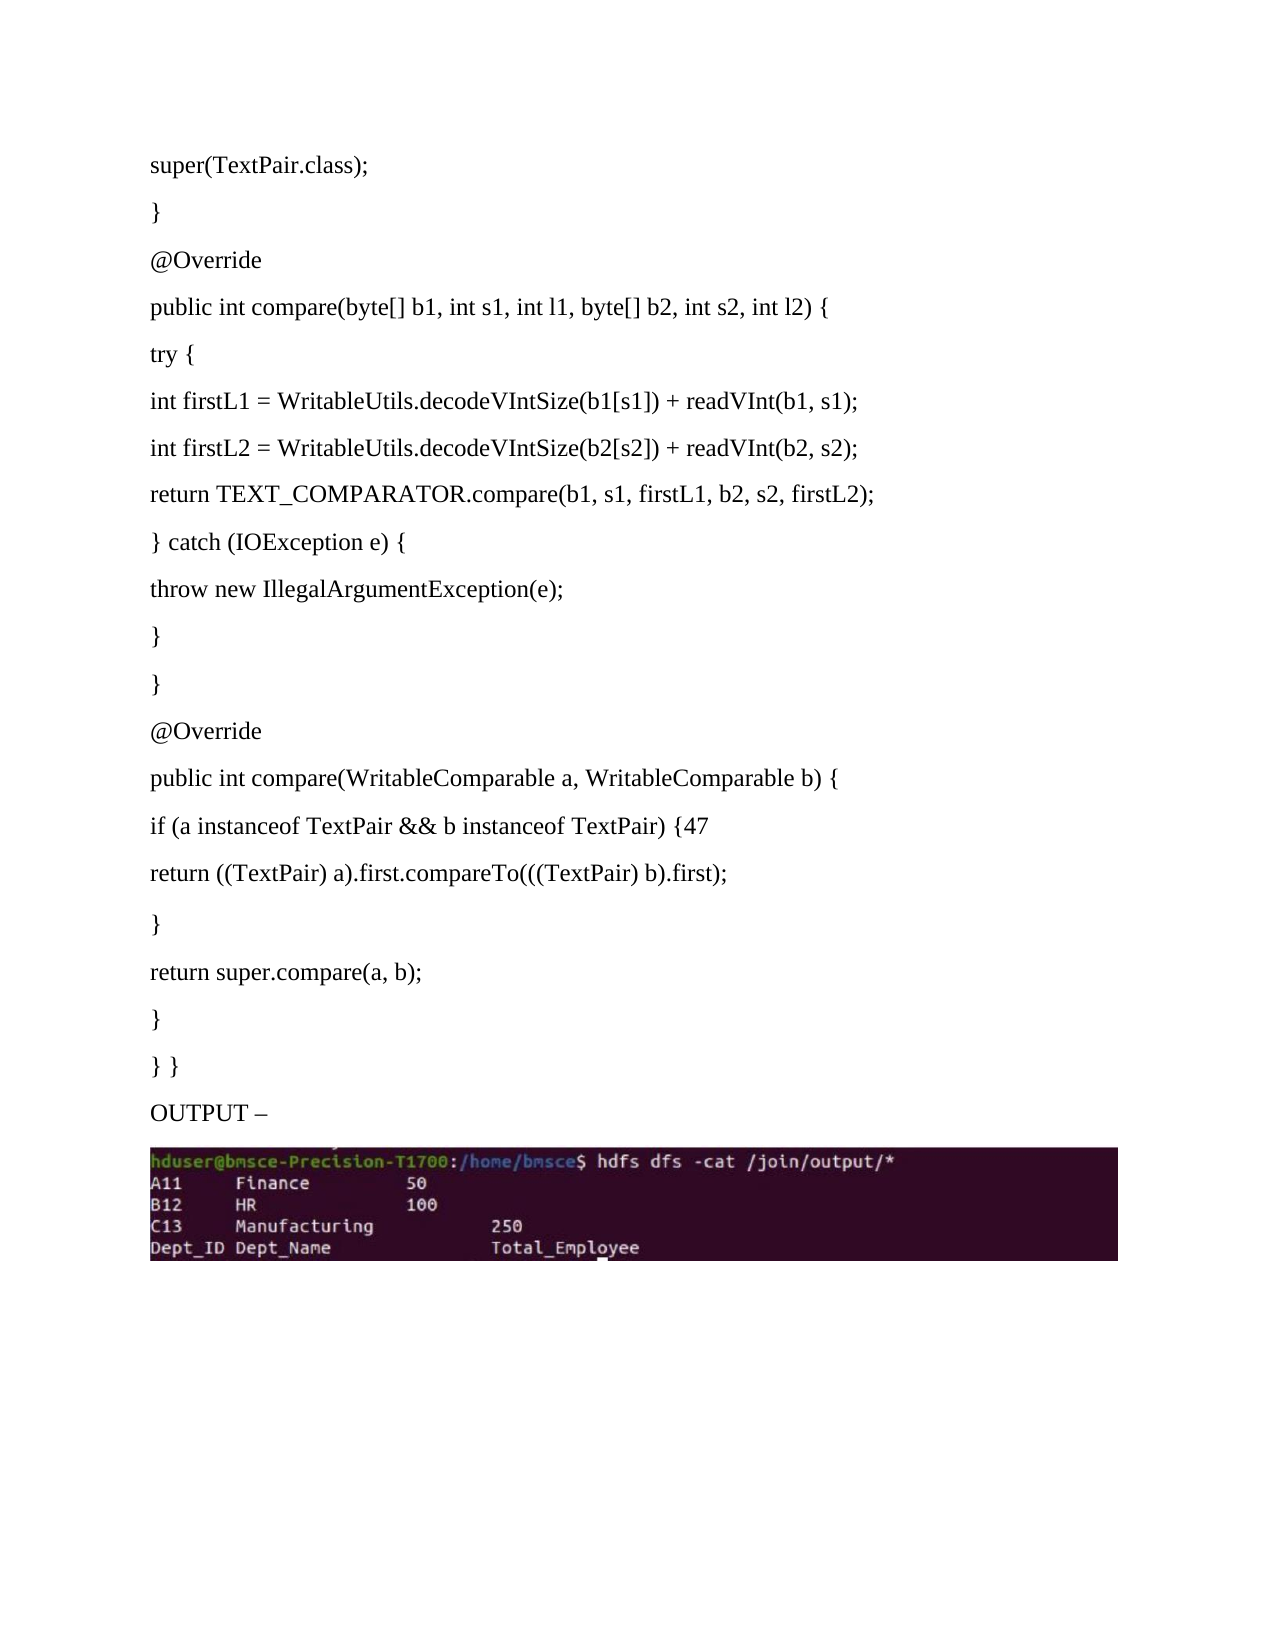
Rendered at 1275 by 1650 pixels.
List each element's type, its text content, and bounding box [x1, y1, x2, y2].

text } [150, 1004, 1187, 1033]
text } } OUTPUT – [150, 1051, 268, 1127]
text @Override [150, 716, 1187, 745]
text return super.compare(a, b); [150, 957, 1187, 985]
text super(TextPair.class); [150, 150, 1187, 179]
text public int compare(WritableComparable a, WritableComparable b) { if (a instanceof TextPair && b instanceof TextPair) {47 [150, 763, 841, 839]
text public int compare(byte[] b1, int s1, int l1, byte[] b2, int s2, int l2) { try { [150, 292, 833, 367]
text @Override [150, 245, 1187, 273]
text } [150, 621, 1187, 650]
text } [150, 909, 1187, 938]
text } [150, 669, 1187, 698]
text } [150, 197, 1187, 226]
picture [150, 1145, 1118, 1261]
text throw new IllegalArgumentException(e); [150, 574, 1187, 603]
text } catch (IOException e) { [150, 527, 1187, 556]
text return ((TextPair) a).first.compareTo(((TextPair) b).first); [150, 858, 1187, 887]
text int firstL1 = WritableUtils.decodeVIntSize(b1[s1]) + readVInt(b1, s1); int firstL2 = WritableUtils.decodeVIntSize(b2[s2]) + readVInt(b2, s2); return TEXT_COMPARATOR.compare(b1, s1, firstL1, b2, s2, firstL2); [150, 386, 875, 508]
